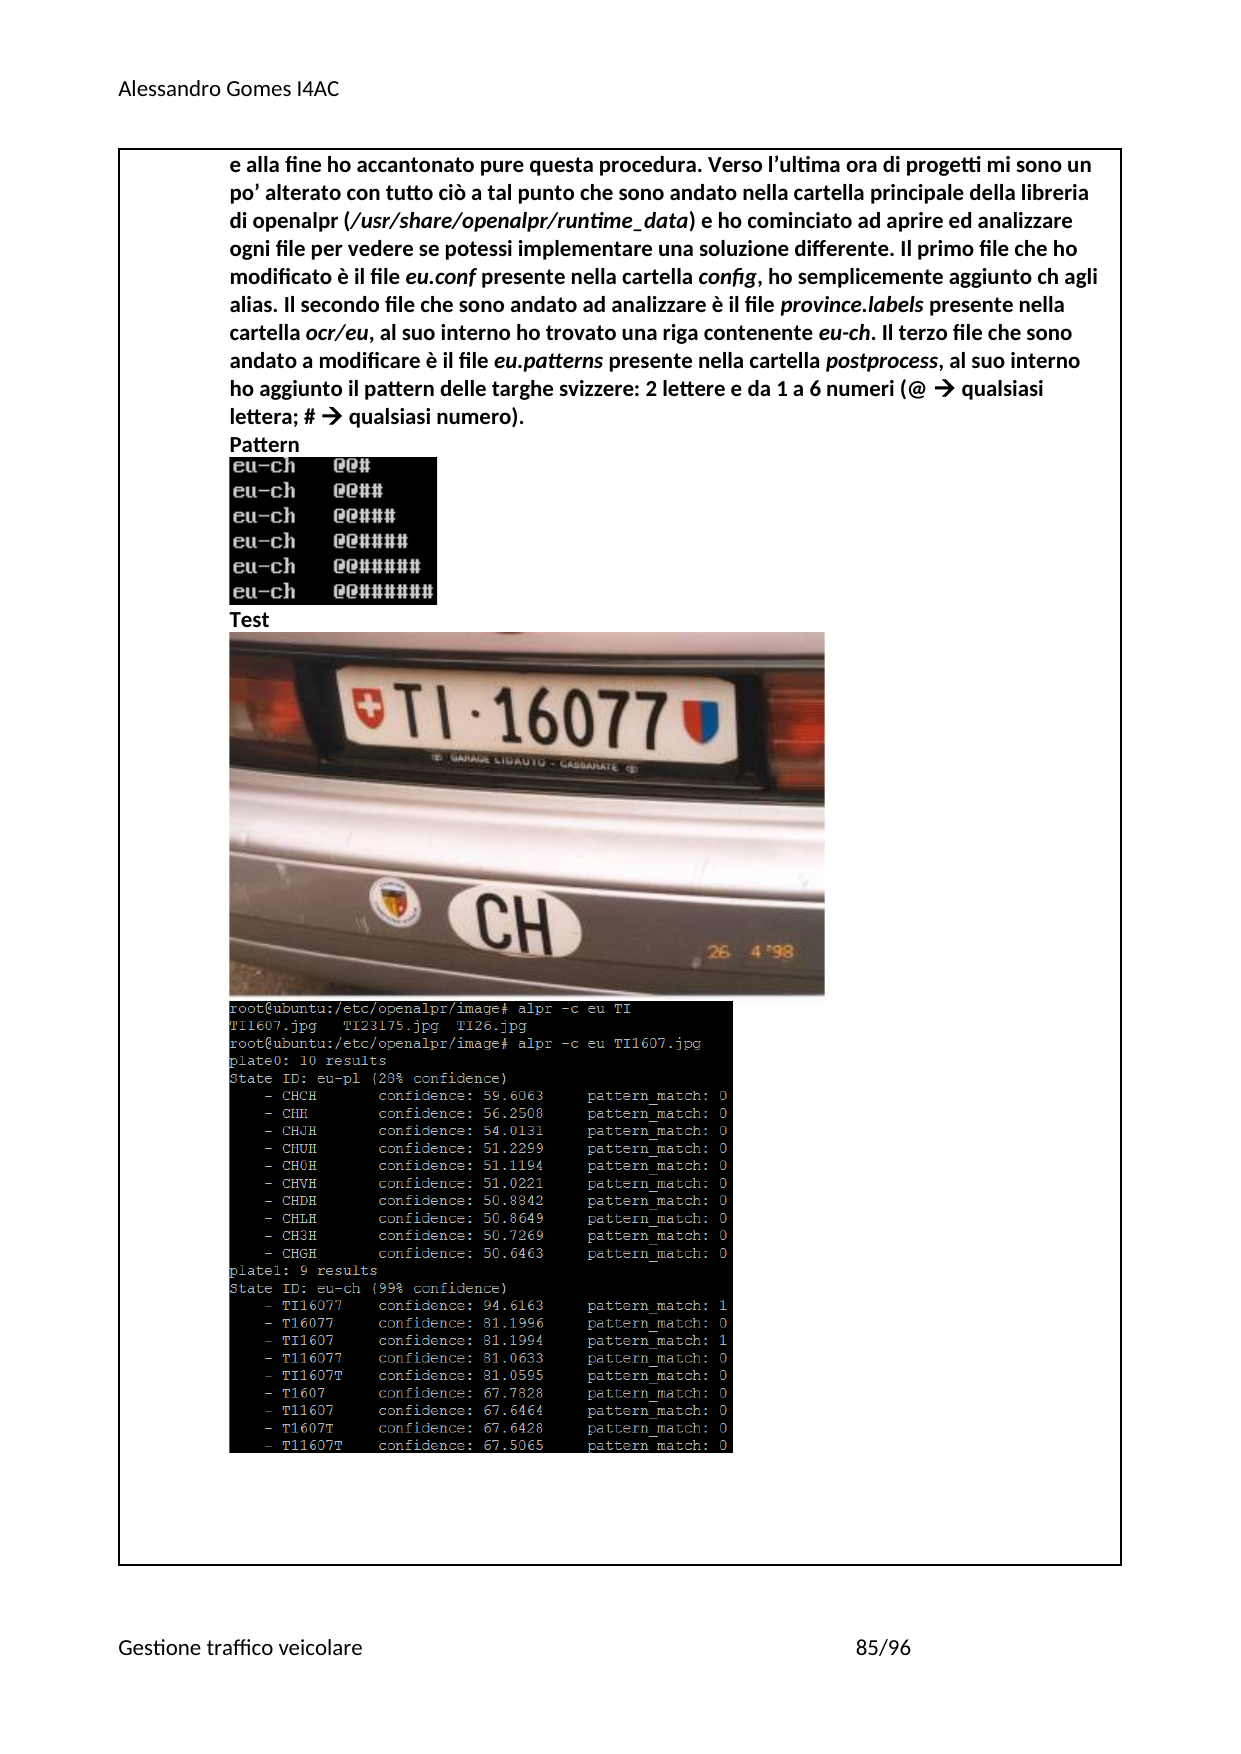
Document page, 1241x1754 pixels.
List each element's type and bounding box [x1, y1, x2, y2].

table_cell [120, 150, 1120, 1564]
picture [229, 457, 438, 605]
picture [229, 632, 825, 1453]
